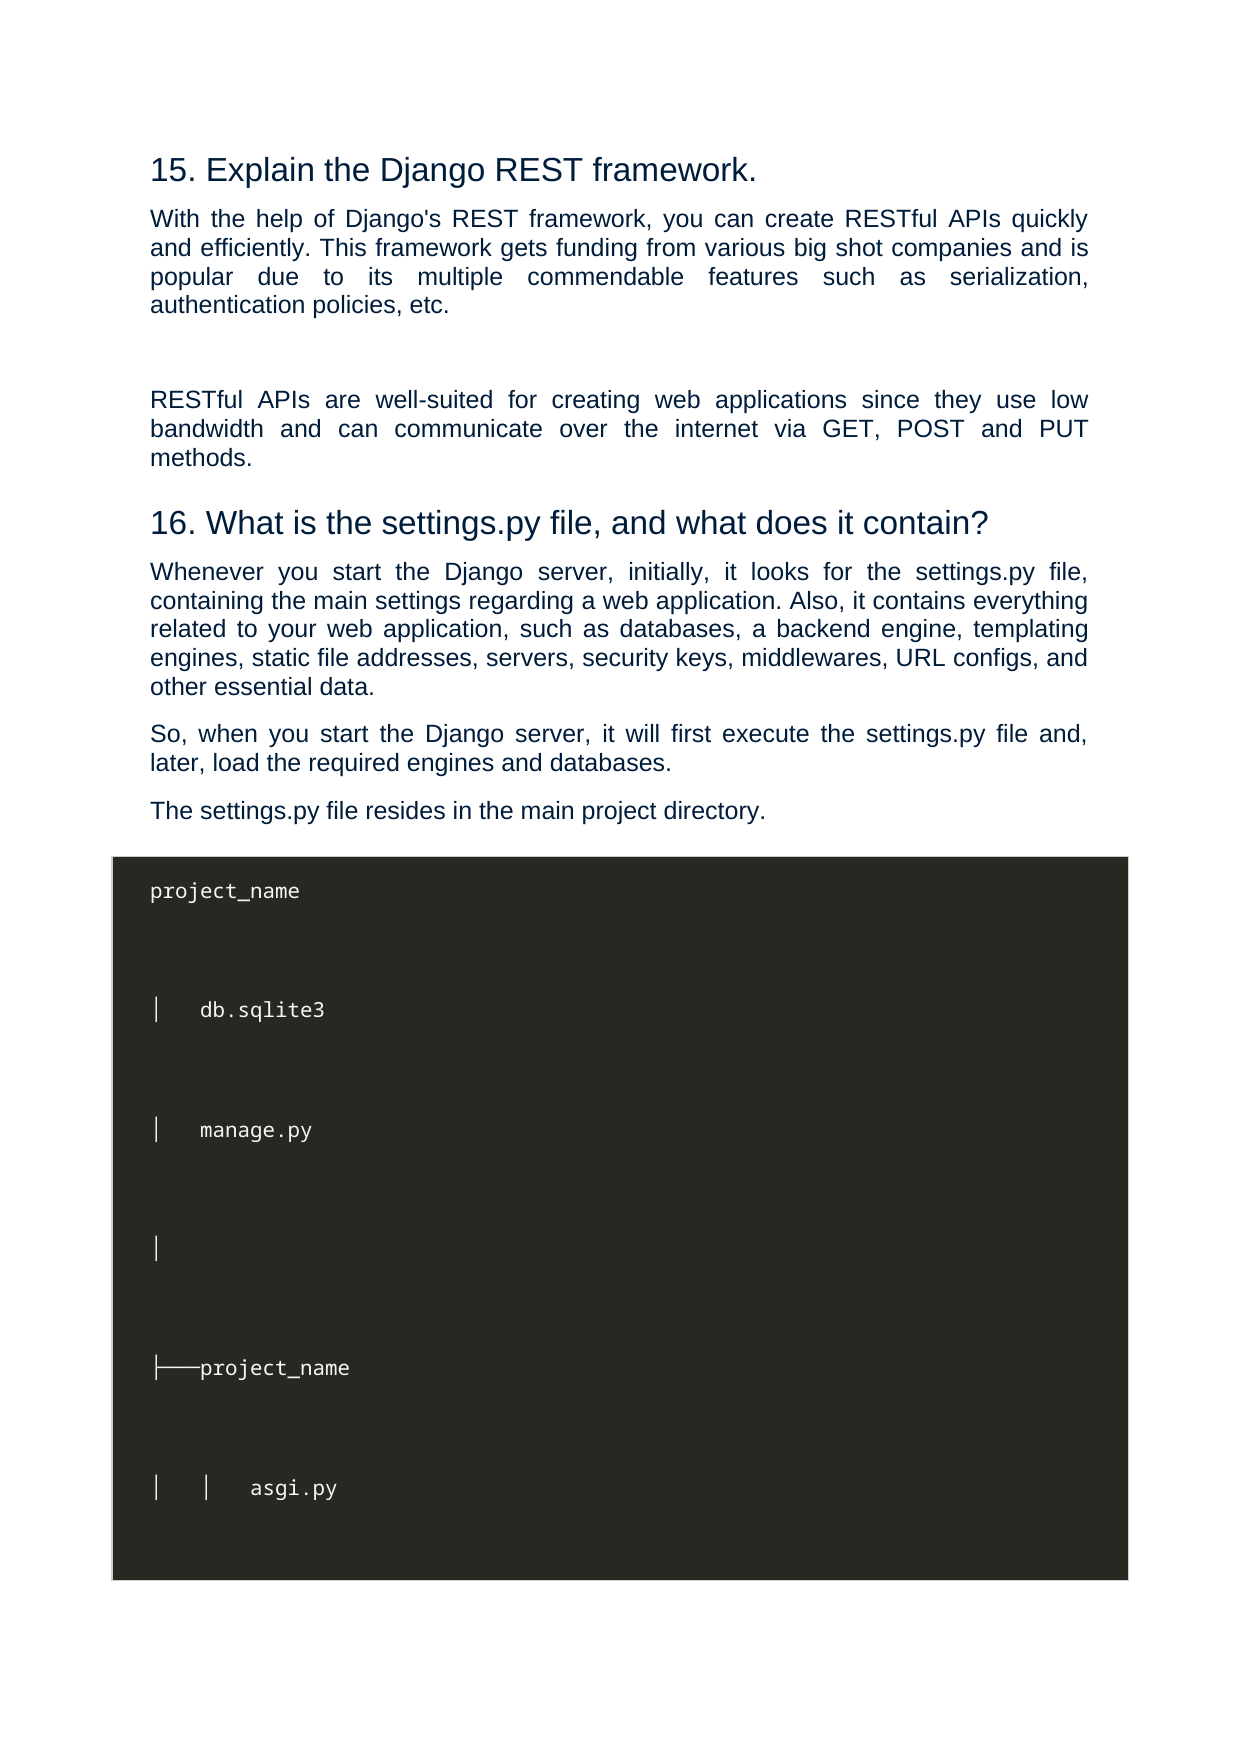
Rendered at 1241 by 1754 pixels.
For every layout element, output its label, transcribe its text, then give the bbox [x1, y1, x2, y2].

text Whenever you start the Django server, initially, it looks for the settings.py file, containing the main settings regarding a web application. Also, it contains everything related to your web application, such as databases, a backend engine, templating engines, static file addresses, servers, security keys, middlewares, URL configs, and other essential data. [150, 557, 1090, 701]
text │ db.sqlite3 [113, 975, 1128, 1024]
text ├───project_name [113, 1333, 1128, 1382]
text │ [113, 1214, 1128, 1262]
text │ manage.py [113, 1094, 1128, 1143]
text project_name [113, 857, 1128, 904]
text │ │ asgi.py [113, 1452, 1128, 1501]
text RESTful APIs are well-suited for creating web applications since they use low bandwidth and can communicate over the internet via GET, POST and PUT methods. [150, 385, 1090, 472]
text The settings.py file resides in the main project directory. [150, 796, 1090, 824]
text 15. Explain the Django REST framework. [150, 150, 1090, 188]
text 16. What is the settings.py file, and what does it contain? [150, 503, 1090, 541]
text With the help of Django's REST framework, you can create RESTful APIs quickly and efficiently. This framework gets funding from various big shot companies and is popular due to its multiple commendable features such as serialization, authentication policies, etc. [150, 204, 1090, 319]
text So, when you start the Django server, it will first execute the settings.py file and, later, load the required engines and databases. [150, 719, 1090, 777]
